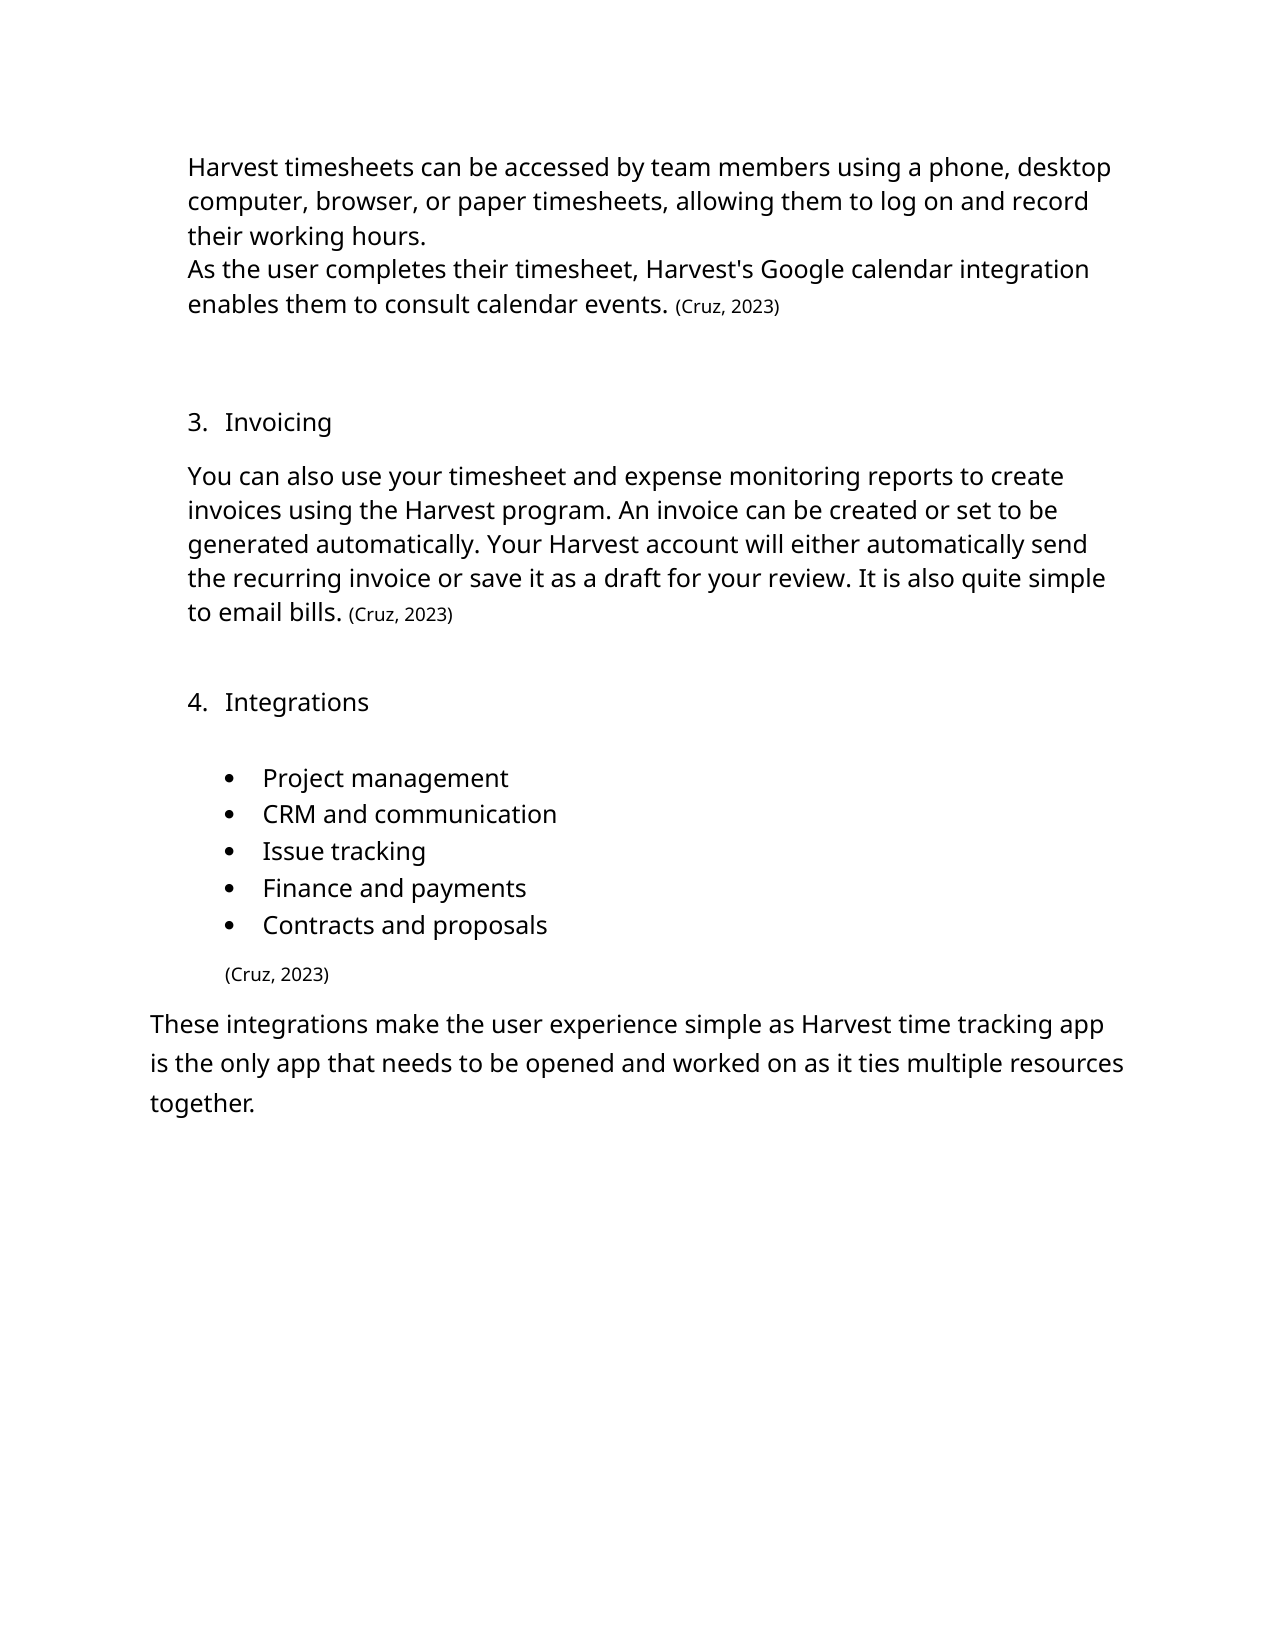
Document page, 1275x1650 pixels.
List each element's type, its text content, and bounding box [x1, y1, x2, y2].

text (Cruz, 2023) [225, 961, 1125, 986]
list Contracts and proposals [225, 907, 1125, 942]
list Finance and payments [225, 871, 1125, 905]
list Integrations [187, 684, 1125, 718]
text Harvest timesheets can be accessed by team members using a phone, desktop computer, browser, or paper timesheets, allowing them to log on and record their working hours. As the user completes their timesheet, Harvest's Google calendar integration enables them to consult calendar events. (Cruz, 2023) [187, 150, 1125, 320]
list Invoicing [187, 405, 1125, 439]
list CRM and communication [225, 797, 1125, 831]
list Project management [225, 760, 1125, 794]
text You can also use your timesheet and expense monitoring reports to create invoices using the Harvest program. An invoice can be created or set to be generated automatically. Your Harvest account will either automatically send the recurring invoice or save it as a draft for your review. It is also quite simple to email bills. (Cruz, 2023) [187, 458, 1125, 629]
text These integrations make the user experience simple as Harvest time tracking app is the only app that needs to be opened and worked on as it ties multiple resources together. [150, 1007, 1125, 1119]
list Issue tracking [225, 834, 1125, 868]
